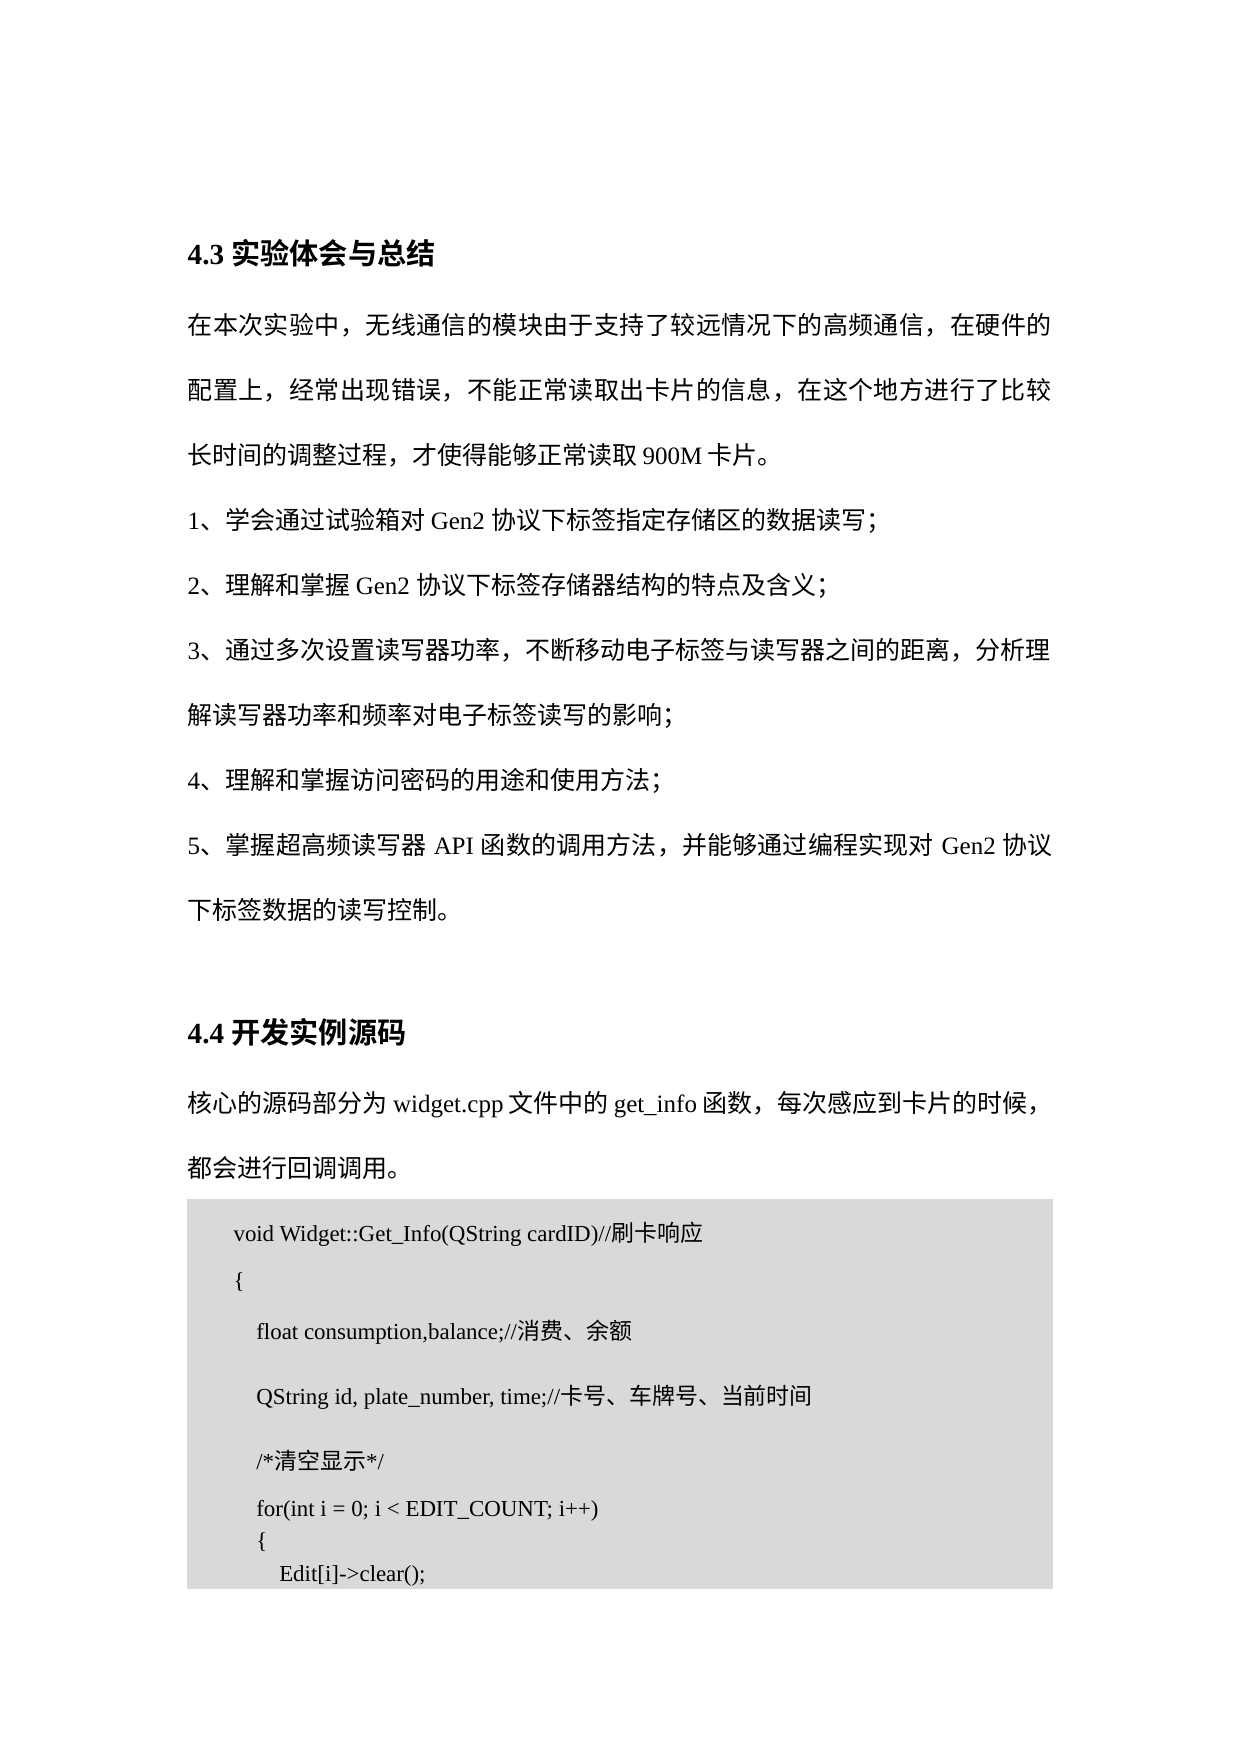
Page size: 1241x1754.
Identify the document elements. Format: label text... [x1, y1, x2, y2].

text for(int i = 0; i < EDIT_COUNT; i++) [187, 1492, 1053, 1524]
text 核心的源码部分为widget.cpp文件中的get_info函数，每次感应到卡片的时候，都会进行回调调用。 [187, 1069, 1053, 1199]
text 4、理解和掌握访问密码的用途和使用方法； [187, 746, 1053, 811]
text 3、通过多次设置读写器功率，不断移动电子标签与读写器之间的距离，分析理解读写器功率和频率对电子标签读写的影响； [187, 616, 1053, 746]
text QString id, plate_number, time;//卡号、车牌号、当前时间 [187, 1362, 1053, 1427]
text 4.3 实验体会与总结 [187, 219, 1053, 284]
text { [187, 1524, 1053, 1557]
text 1、学会通过试验箱对 Gen2 协议下标签指定存储区的数据读写； [187, 486, 1053, 551]
text { [187, 1264, 1053, 1297]
text 4.4 开发实例源码 [187, 998, 1053, 1063]
text Edit[i]->clear(); [187, 1557, 1053, 1589]
text void Widget::Get_Info(QString cardID)//刷卡响应 [187, 1199, 1053, 1264]
text 5、掌握超高频读写器 API 函数的调用方法，并能够通过编程实现对 Gen2 协议下标签数据的读写控制。 [187, 811, 1053, 941]
text 2、理解和掌握 Gen2 协议下标签存储器结构的特点及含义； [187, 551, 1053, 616]
text 在本次实验中，无线通信的模块由于支持了较远情况下的高频通信，在硬件的配置上，经常出现错误，不能正常读取出卡片的信息，在这个地方进行了比较长时间的调整过程，才使得能够正常读取900M卡片。 [187, 291, 1053, 486]
text /*清空显示*/ [187, 1427, 1053, 1492]
text float consumption,balance;//消费、余额 [187, 1297, 1053, 1362]
